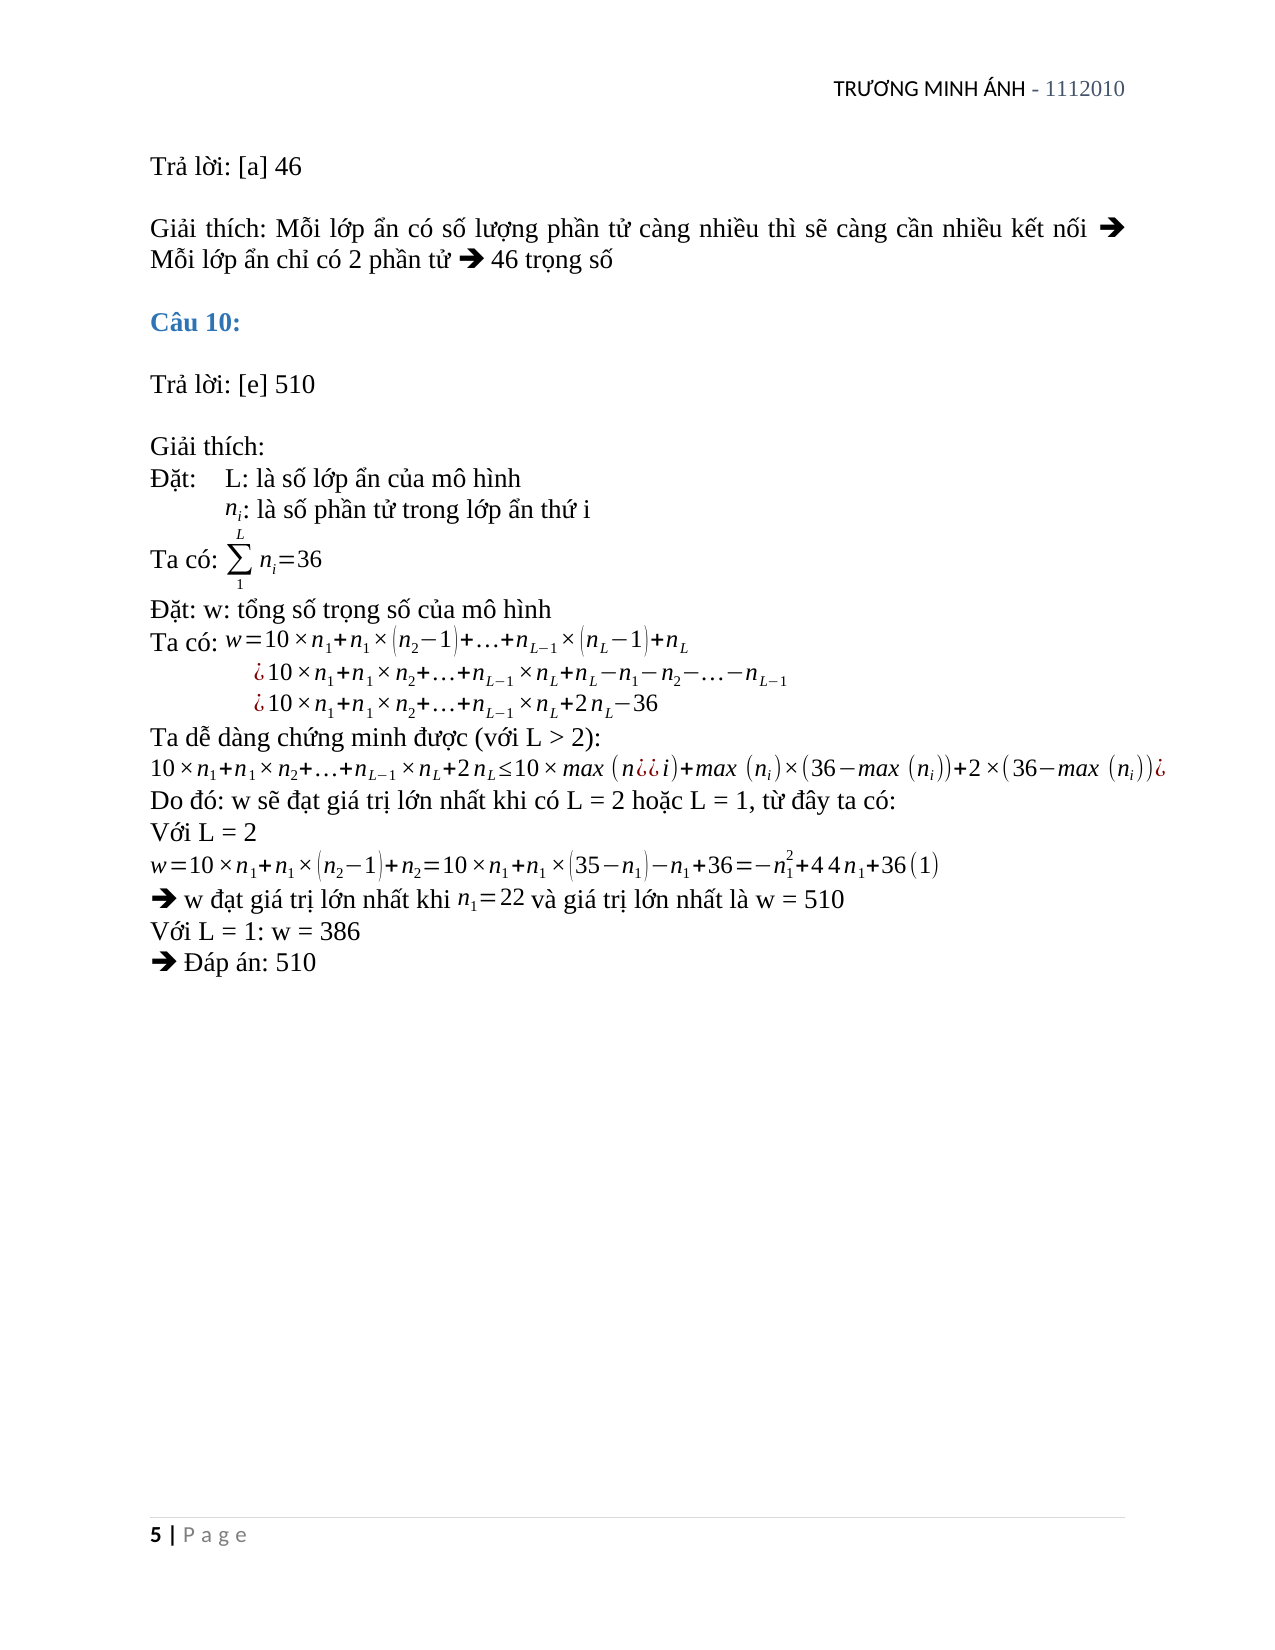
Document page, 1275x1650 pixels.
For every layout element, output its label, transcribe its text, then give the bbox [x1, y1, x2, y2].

text Đáp án: 510 [150, 946, 1125, 977]
text Đặt: w: tổng số trọng số của mô hình [150, 593, 1125, 624]
text : là số phần tử trong lớp ẩn thứ i [150, 493, 1125, 526]
text Với L = 2 [150, 816, 1125, 847]
text Giải thích: [150, 431, 1125, 462]
text w đạt giá trị lớn nhất khi và giá trị lớn nhất là w = 510 [150, 883, 1125, 915]
subtitle Câu 10: [150, 306, 1125, 337]
text Với L = 1: w = 386 [150, 915, 1125, 946]
text Trả lời: [e] 510 [150, 368, 1125, 399]
text Ta dễ dàng chứng minh được (với L > 2): [150, 721, 1125, 752]
text Giải thích: Mỗi lớp ẩn có số lượng phần tử càng nhiều thì sẽ càng cần nhiều kết nối Mỗi lớp ẩn chỉ có 2 phần tử 46 trọng số [150, 212, 1125, 275]
text Ta có: [150, 624, 1125, 659]
text Ta có: [150, 526, 1125, 593]
text Do đó: w sẽ đạt giá trị lớn nhất khi có L = 2 hoặc L = 1, từ đây ta có: [150, 784, 1125, 816]
text Đặt: L: là số lớp ẩn của mô hình [150, 462, 1125, 493]
text Trả lời: [a] 46 [150, 150, 1125, 181]
